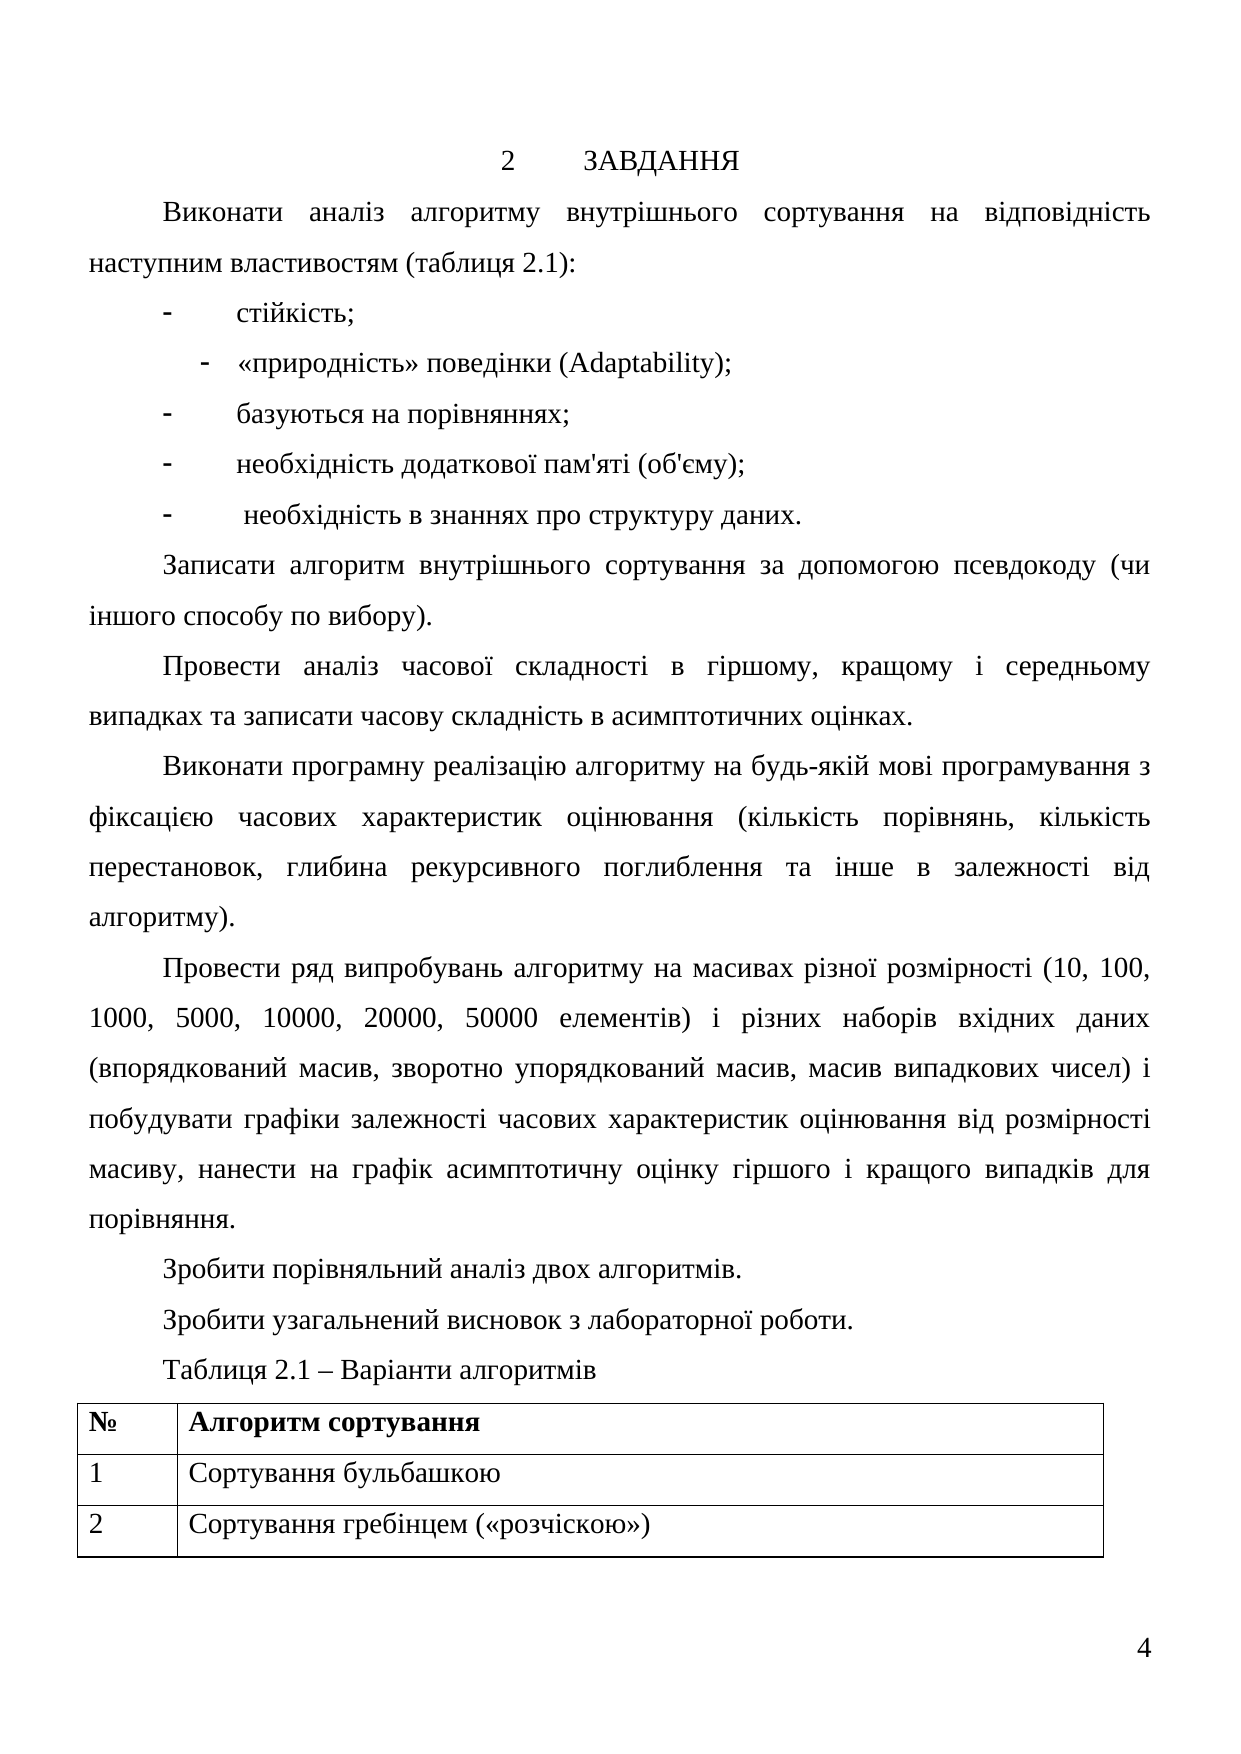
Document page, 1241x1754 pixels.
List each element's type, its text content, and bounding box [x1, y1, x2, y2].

text Таблиця 2.1 – Варіанти алгоритмів [88, 1352, 1152, 1386]
text Записати алгоритм внутрішнього сортування за допомогою псевдокоду (чи іншого способу по вибору). [88, 547, 1152, 631]
list необхідність в знаннях про структуру даних. [162, 497, 1152, 531]
table_cell 2 [78, 1506, 177, 1556]
table_header № [78, 1404, 177, 1454]
text Провести ряд випробувань алгоритму на масивах різної розмірності (10, 100, 1000, 5000, 10000, 20000, 50000 елементів) і різних наборів вхідних даних (впорядкований масив, зворотно упорядкований масив, масив випадкових чисел) і побудувати графіки залежності часових характеристик оцінювання від розмірності масиву, нанести на графік асимптотичну оцінку гіршого і кращого випадків для порівняння. [88, 950, 1152, 1235]
table_cell 1 [78, 1455, 177, 1505]
text Провести аналіз часової складності в гіршому, кращому і середньому випадках та записати часову складність в асимптотичних оцінках. [88, 648, 1152, 732]
table_cell Сортування гребінцем («розчіскою») [178, 1506, 1103, 1556]
text Зробити порівняльний аналіз двох алгоритмів. [88, 1252, 1152, 1285]
table_header Алгоритм сортування [178, 1404, 1103, 1454]
table_cell Сортування бульбашкою [178, 1455, 1103, 1505]
list стійкість; [162, 295, 1152, 329]
text Виконати програмну реалізацію алгоритму на будь-якій мові програмування з фіксацією часових характеристик оцінювання (кількість порівнянь, кількість перестановок, глибина рекурсивного поглиблення та інше в залежності від алгоритму). [88, 748, 1152, 933]
list необхідність додаткової пам'яті (об'єму); [162, 446, 1152, 480]
list базуються на порівняннях; [162, 396, 1152, 430]
text Виконати аналіз алгоритму внутрішнього сортування на відповідність наступним властивостям (таблиця 2.1): [88, 194, 1152, 278]
list «природність» поведінки (Adaptability); [200, 346, 1152, 379]
text Зробити узагальнений висновок з лабораторної роботи. [88, 1302, 1152, 1336]
subtitle ЗаВдання [88, 143, 1152, 177]
